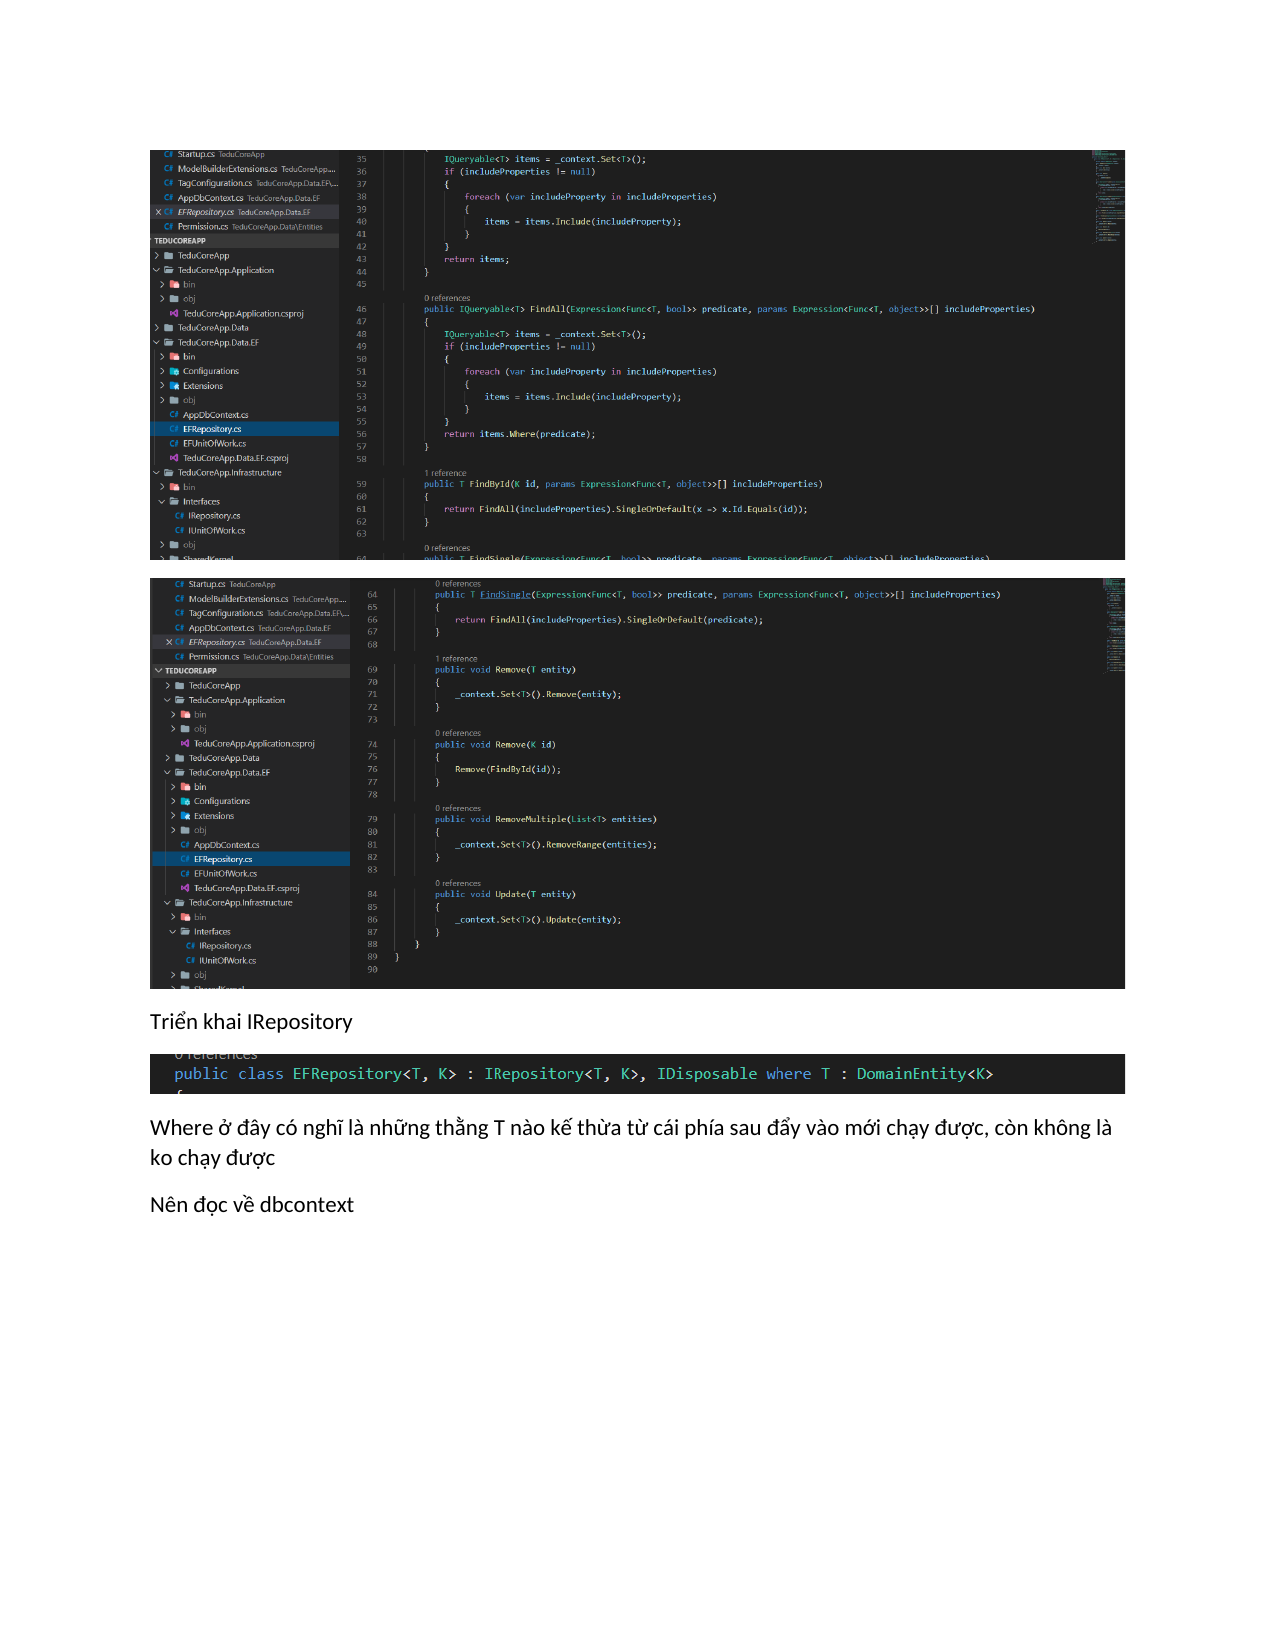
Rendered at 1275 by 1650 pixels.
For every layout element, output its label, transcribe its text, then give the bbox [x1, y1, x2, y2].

picture [150, 1054, 1125, 1094]
picture [150, 578, 1125, 989]
text Where ở đây có nghĩ là những thằng T nào kế thừa từ cái phía sau đẩy vào mới chạy được, còn không là ko chạy được [150, 1113, 1125, 1171]
text Nên đọc về dbcontext [150, 1190, 1125, 1218]
picture [150, 150, 1125, 560]
text Triển khai IRepository [150, 1007, 1125, 1036]
